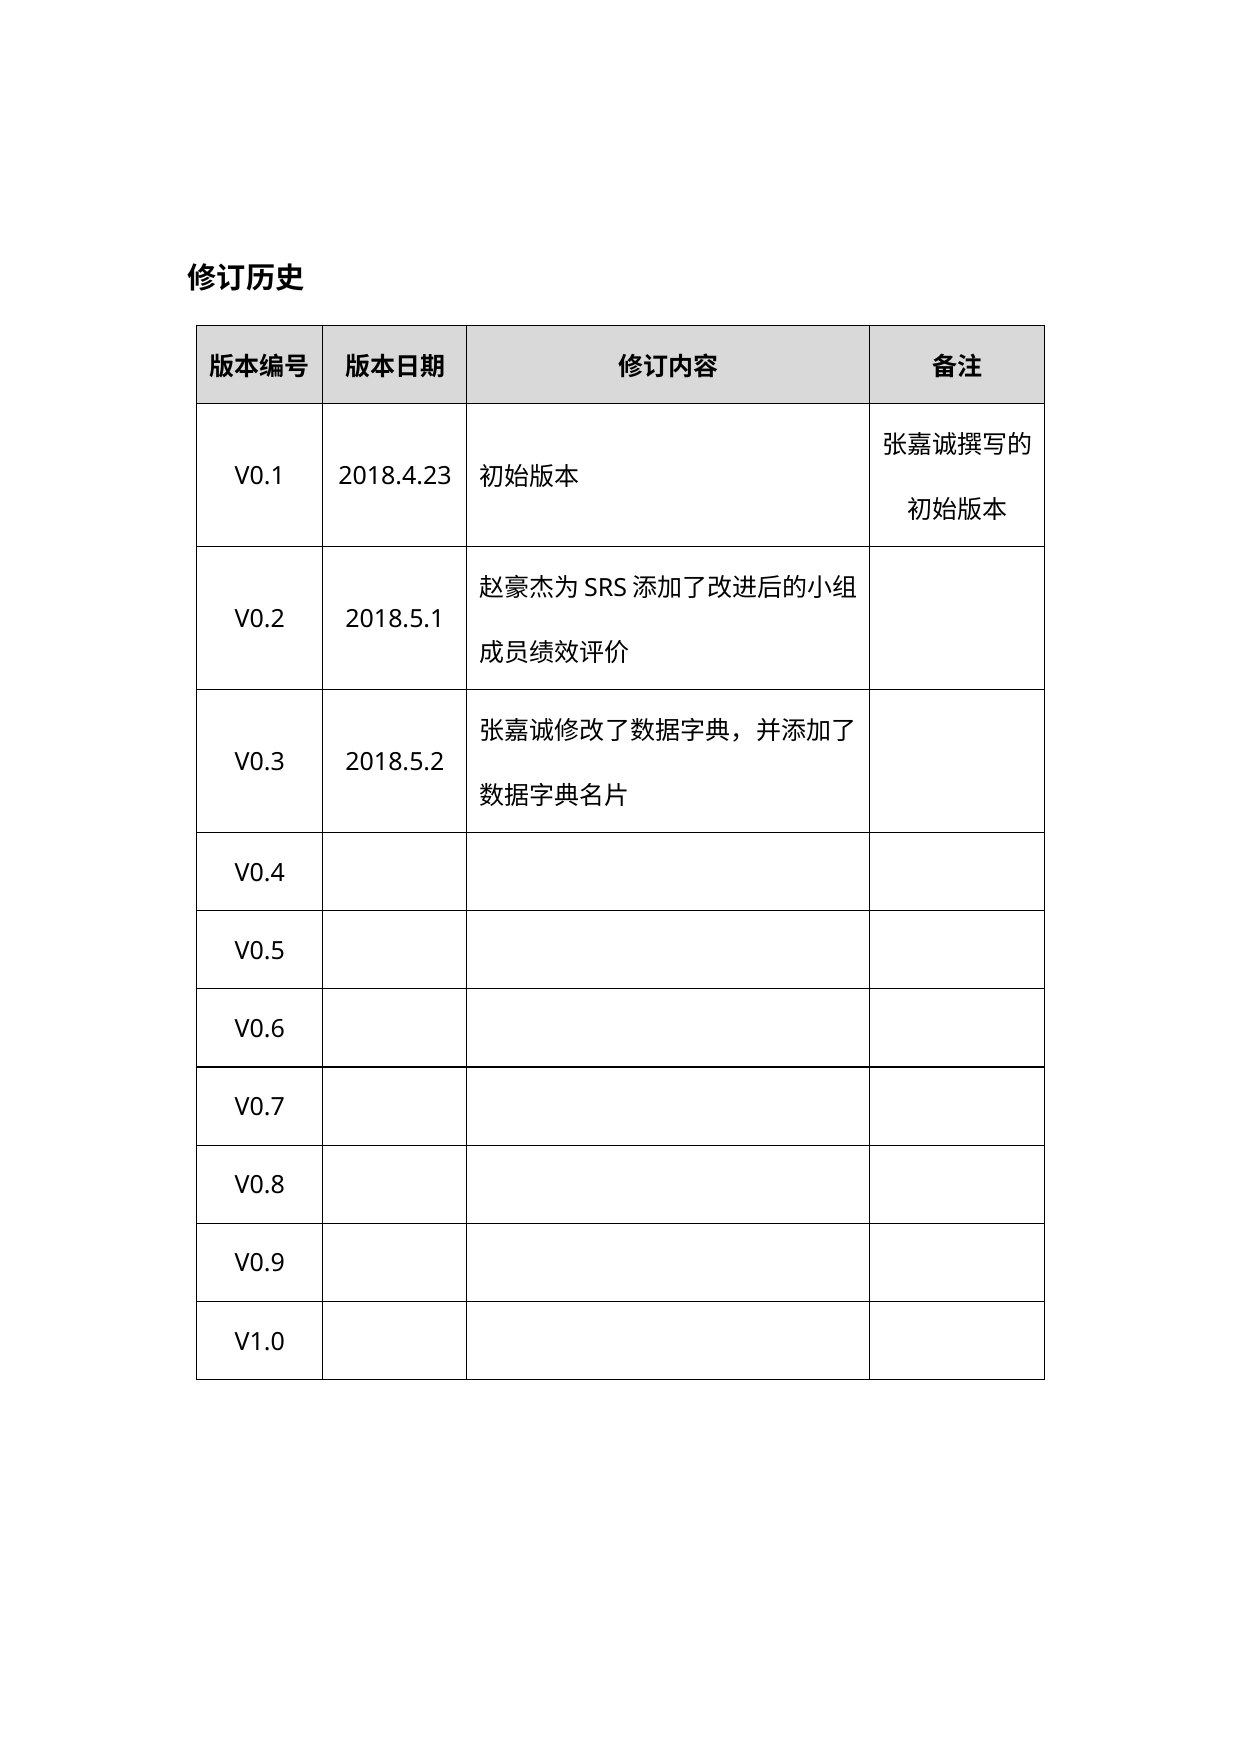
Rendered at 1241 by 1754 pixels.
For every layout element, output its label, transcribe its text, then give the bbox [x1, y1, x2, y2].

table_cell [870, 833, 1044, 910]
table_cell [467, 833, 869, 910]
table_cell V0.8 [197, 1146, 322, 1223]
table_header 版本日期 [323, 326, 466, 403]
table_cell [870, 547, 1044, 689]
table_cell 张嘉诚撰写的初始版本 [870, 404, 1044, 546]
table_cell [467, 911, 869, 988]
table_cell 2018.5.2 [323, 690, 466, 832]
table_cell [870, 690, 1044, 832]
table_cell [467, 989, 869, 1066]
table_cell V0.7 [197, 1068, 322, 1144]
table_cell [870, 1146, 1044, 1223]
table_cell [467, 1068, 869, 1144]
table_cell [467, 1224, 869, 1301]
table_cell [323, 1068, 466, 1144]
table_cell [323, 911, 466, 988]
table_cell [870, 1302, 1044, 1379]
table_cell [870, 1224, 1044, 1301]
table_cell 2018.5.1 [323, 547, 466, 689]
table_cell V0.4 [197, 833, 322, 910]
table_cell 2018.4.23 [323, 404, 466, 546]
table_cell [467, 1146, 869, 1223]
table_header 版本编号 [197, 326, 322, 403]
table_cell V0.2 [197, 547, 322, 689]
table_cell [323, 833, 466, 910]
table_cell [323, 1224, 466, 1301]
table_cell [870, 989, 1044, 1066]
table_cell [323, 989, 466, 1066]
table_cell V0.3 [197, 690, 322, 832]
table_cell V0.9 [197, 1224, 322, 1301]
table_cell [323, 1146, 466, 1223]
table_cell [323, 1302, 466, 1379]
table_cell [870, 911, 1044, 988]
table_cell 赵豪杰为SRS添加了改进后的小组成员绩效评价 [467, 547, 869, 689]
table_cell 张嘉诚修改了数据字典，并添加了数据字典名片 [467, 690, 869, 832]
table_cell V1.0 [197, 1302, 322, 1379]
table_cell 初始版本 [467, 404, 869, 546]
text 修订历史 [187, 243, 1053, 308]
table_cell V0.1 [197, 404, 322, 546]
table_cell [467, 1302, 869, 1379]
table_cell [870, 1068, 1044, 1144]
table_cell V0.5 [197, 911, 322, 988]
table_header 备注 [870, 326, 1044, 403]
table_header 修订内容 [467, 326, 869, 403]
table_cell V0.6 [197, 989, 322, 1066]
